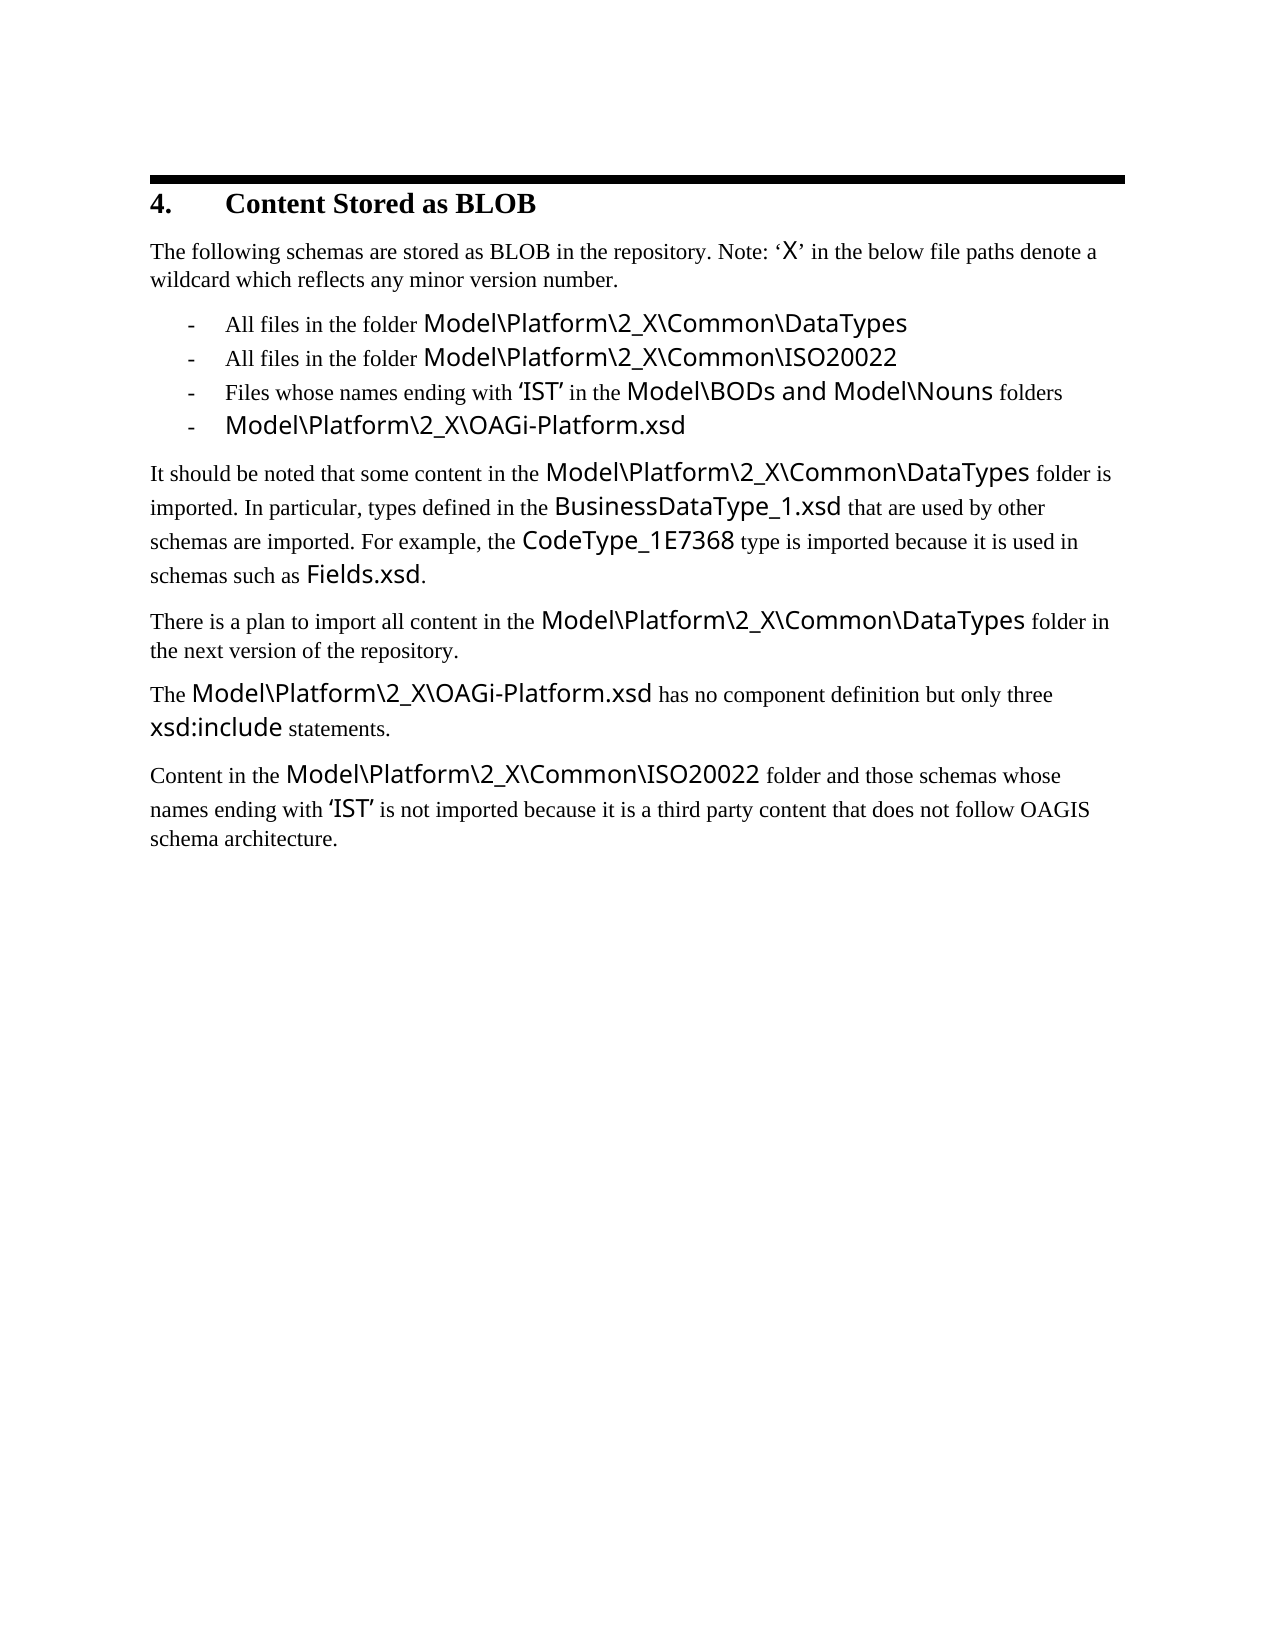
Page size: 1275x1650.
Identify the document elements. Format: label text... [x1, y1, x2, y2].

list Model\Platform\2_X\OAGi-Platform.xsd [187, 408, 1125, 442]
list It should be noted that some content in the Model\Platform\2_X\Common\DataTypes folder is imported. In particular, types defined in the BusinessDataType_1.xsd that are used by other schemas are imported. For example, the CodeType_1E7368 type is imported because it is used in schemas such as Fields.xsd. [150, 454, 1125, 590]
list Content in the Model\Platform\2_X\Common\ISO20022 folder and those schemas whose names ending with ‘IST’ is not imported because it is a third party content that does not follow OAGIS schema architecture. [150, 756, 1125, 851]
list The Model\Platform\2_X\OAGi-Platform.xsd has no component definition but only three xsd:include statements. [150, 676, 1125, 744]
list All files in the folder Model\Platform\2_X\Common\DataTypes [187, 305, 1125, 339]
text The following schemas are stored as BLOB in the repository. Note: ‘X’ in the below file paths denote a wildcard which reflects any minor version number. [150, 232, 1125, 293]
list Files whose names ending with ‘IST’ in the Model\BODs and Model\Nouns folders [187, 373, 1125, 408]
subtitle Content Stored as BLOB [150, 184, 1125, 220]
list There is a plan to import all content in the Model\Platform\2_X\Common\DataTypes folder in the next version of the repository. [150, 603, 1125, 663]
list All files in the folder Model\Platform\2_X\Common\ISO20022 [187, 339, 1125, 373]
